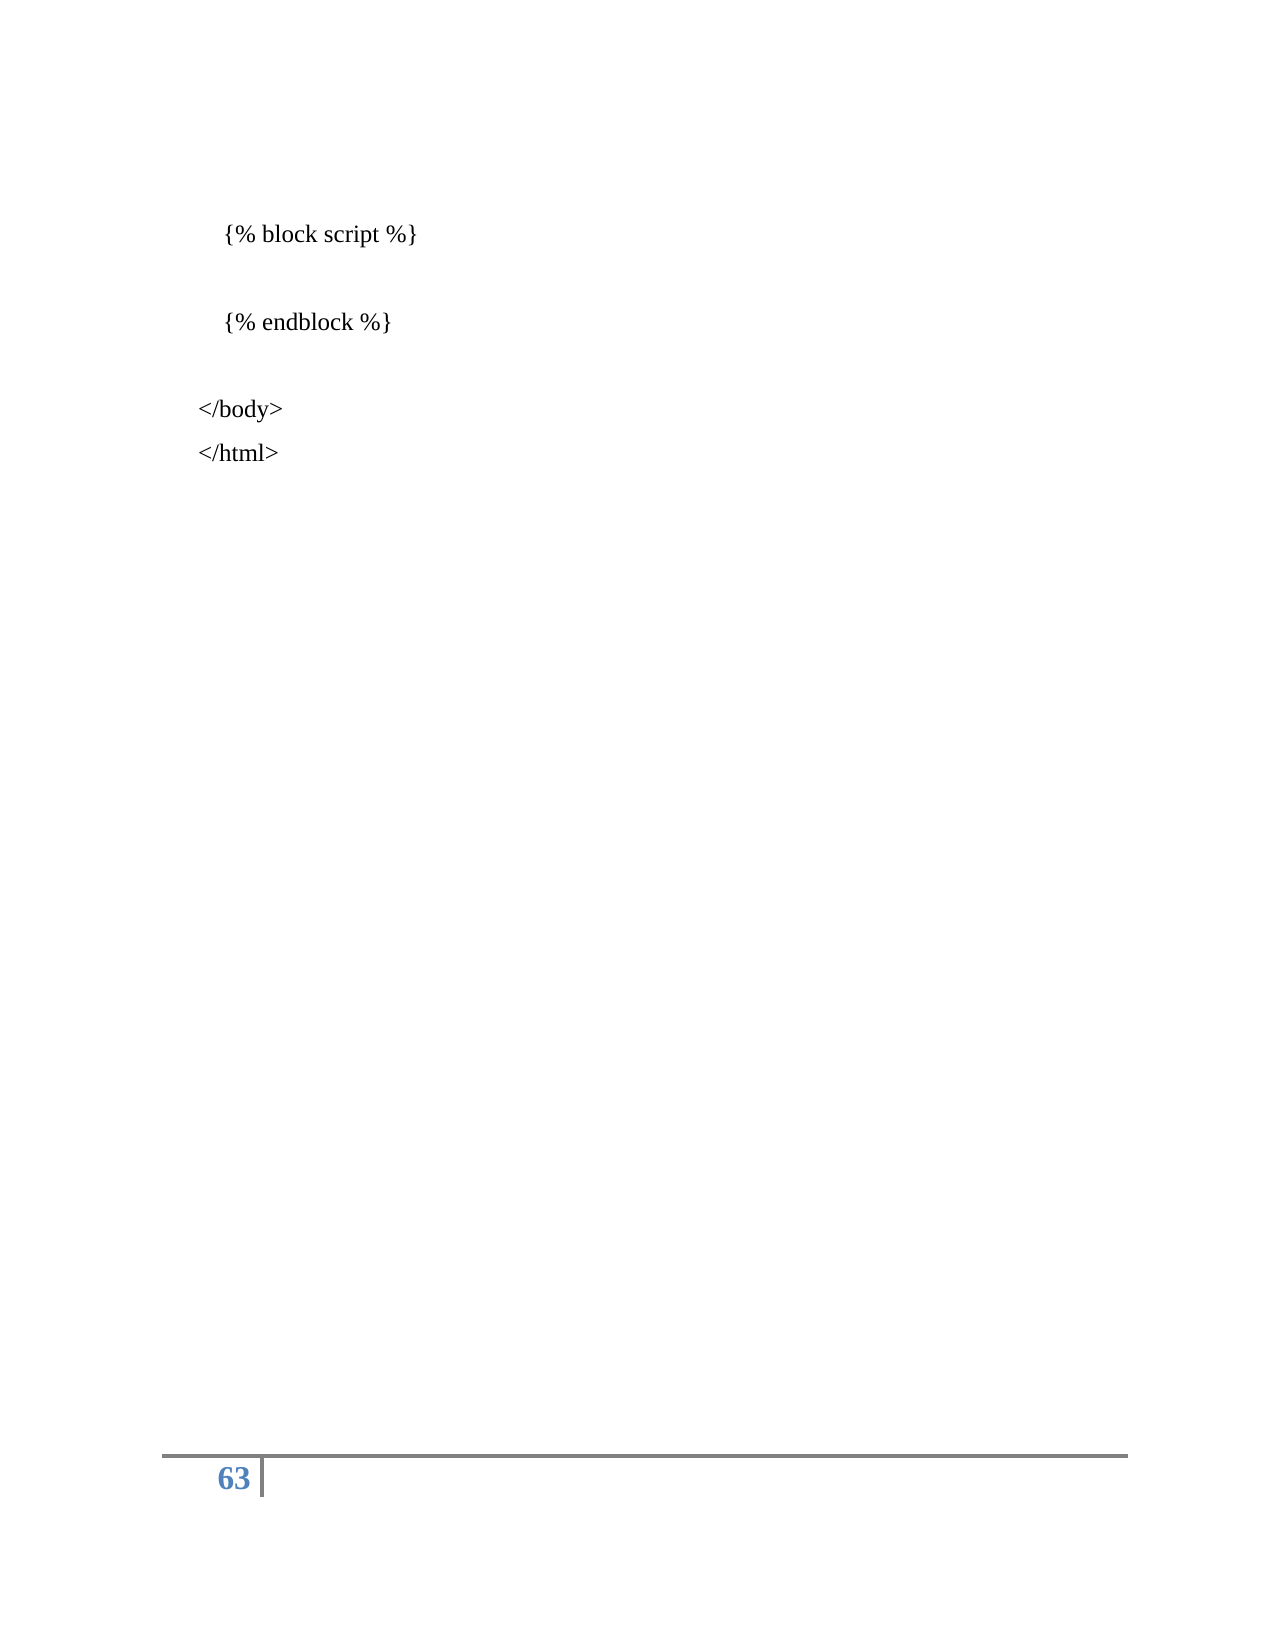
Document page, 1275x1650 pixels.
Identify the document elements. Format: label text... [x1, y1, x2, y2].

text {% endblock %} [173, 307, 1139, 335]
text {% block script %} [173, 219, 1139, 247]
text </body> [173, 394, 1139, 423]
text </html> [173, 438, 1139, 467]
